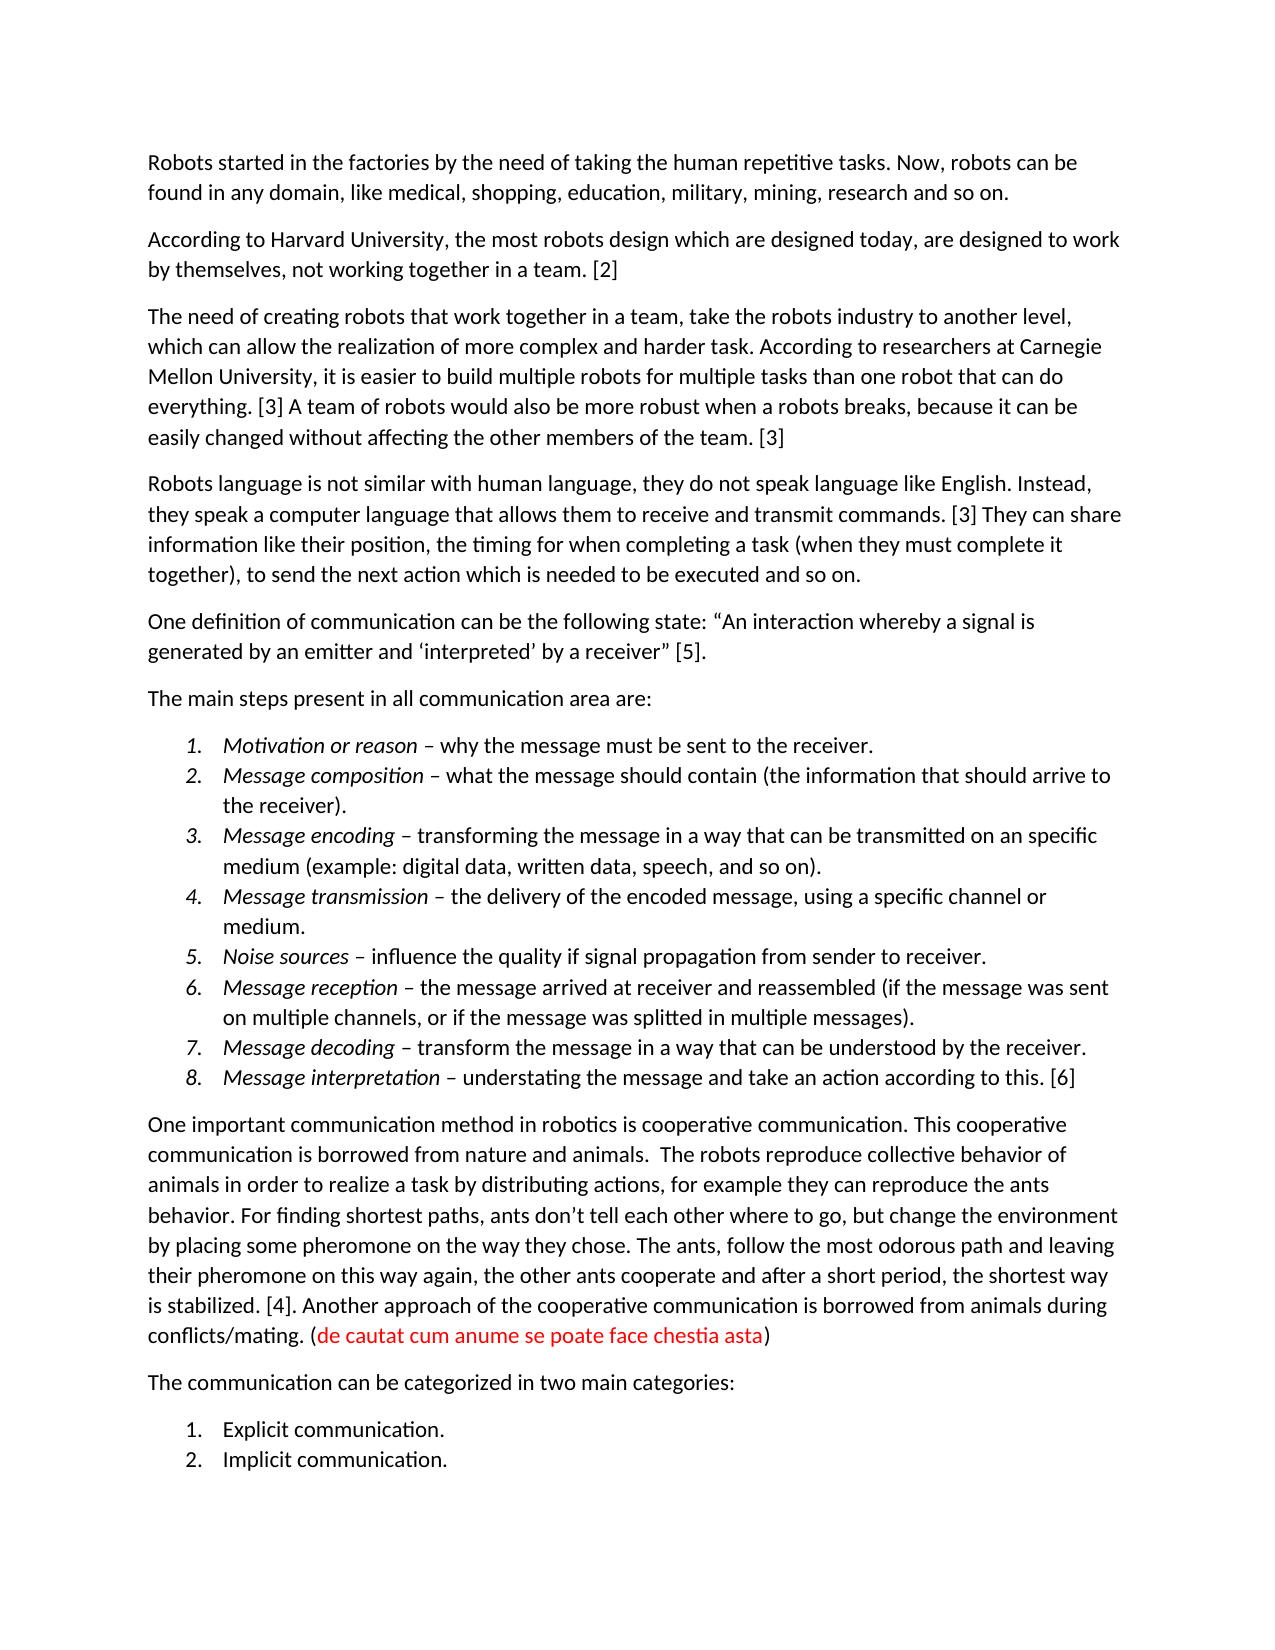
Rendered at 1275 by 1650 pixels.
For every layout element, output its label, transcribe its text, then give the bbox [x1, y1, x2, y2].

list Message encoding – transforming the message in a way that can be transmitted on an specific medium (example: digital data, written data, speech, and so on). [185, 822, 1127, 880]
text One important communication method in robotics is cooperative communication. This cooperative communication is borrowed from nature and animals. The robots reproduce collective behavior of animals in order to realize a task by distributing actions, for example they can reproduce the ants behavior. For finding shortest paths, ants don’t tell each other where to go, but change the environment by placing some pheromone on the way they chose. The ants, follow the most odorous path and leaving their pheromone on this way again, the other ants cooperate and after a short period, the shortest way is stabilized. [4]. Another approach of the cooperative communication is borrowed from animals during conflicts/mating. (de cautat cum anume se poate face chestia asta) [148, 1110, 1127, 1349]
list Message reception – the message arrived at receiver and reassembled (if the message was sent on multiple channels, or if the message was splitted in multiple messages). [185, 973, 1127, 1031]
list Message decoding – transform the message in a way that can be understood by the receiver. [185, 1033, 1127, 1061]
list Noise sources – influence the quality if signal propagation from sender to receiver. [185, 942, 1127, 970]
list Message composition – what the message should contain (the information that should arrive to the receiver). [185, 761, 1127, 819]
text Robots language is not similar with human language, they do not speak language like English. Instead, they speak a computer language that allows them to receive and transmit commands. [3] They can share information like their position, the timing for when completing a task (when they must complete it together), to send the next action which is needed to be executed and so on. [148, 469, 1127, 588]
text The communication can be categorized in two main categories: [148, 1368, 1127, 1396]
text The need of creating robots that work together in a team, take the robots industry to another level, which can allow the realization of more complex and harder task. According to researchers at Carnegie Mellon University, it is easier to build multiple robots for multiple tasks than one robot that can do everything. [3] A team of robots would also be more robust when a robots breaks, because it can be easily changed without affecting the other members of the team. [3] [148, 302, 1127, 451]
list Message interpretation – understating the message and take an action according to this. [6] [185, 1063, 1127, 1091]
list Explicit communication. [185, 1415, 1127, 1443]
list Motivation or reason – why the message must be sent to the receiver. [185, 731, 1127, 759]
text According to Harvard University, the most robots design which are designed today, are designed to work by themselves, not working together in a team. [2] [148, 225, 1127, 283]
list Implicit communication. [185, 1446, 1127, 1473]
text One definition of communication can be the following state: “An interaction whereby a signal is generated by an emitter and ‘interpreted’ by a receiver” [5]. [148, 607, 1127, 665]
text Robots started in the factories by the need of taking the human repetitive tasks. Now, robots can be found in any domain, like medical, shopping, education, military, mining, research and so on. [148, 148, 1127, 206]
list Message transmission – the delivery of the encoded message, using a specific channel or medium. [185, 882, 1127, 940]
text The main steps present in all communication area are: [148, 684, 1127, 712]
